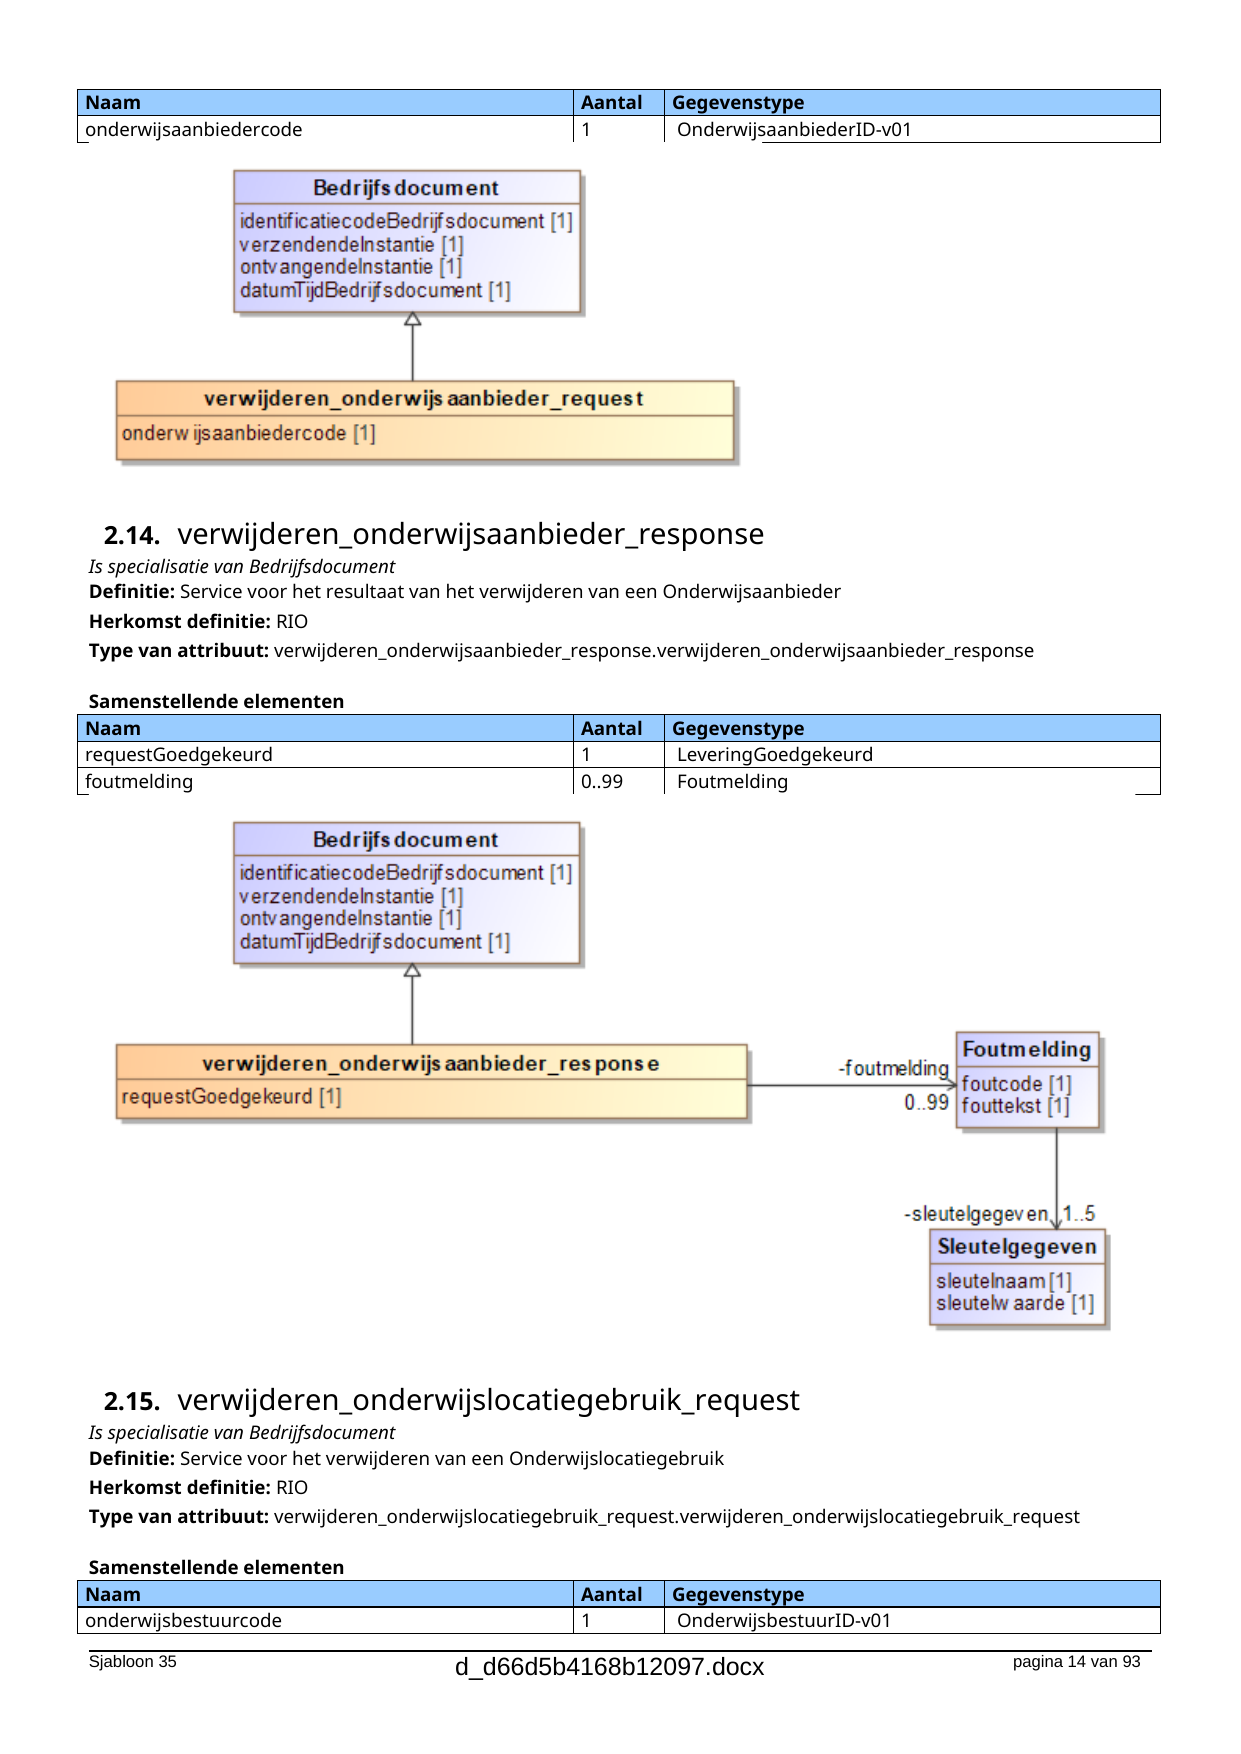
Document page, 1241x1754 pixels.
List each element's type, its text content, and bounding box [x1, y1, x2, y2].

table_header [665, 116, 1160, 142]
picture [88, 142, 763, 489]
subtitle verwijderen_onderwijslocatiegebruik_request [103, 1379, 1152, 1419]
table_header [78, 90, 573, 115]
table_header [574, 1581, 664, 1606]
text Herkomst definitie: RIO [89, 1474, 1152, 1499]
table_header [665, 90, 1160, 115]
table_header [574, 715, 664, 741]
text Type van attribuut: verwijderen_onderwijsaanbieder_response.verwijderen_onderwijsaanbieder_response [89, 637, 1152, 663]
text Is specialisatie van Bedrijfsdocument [89, 553, 1152, 579]
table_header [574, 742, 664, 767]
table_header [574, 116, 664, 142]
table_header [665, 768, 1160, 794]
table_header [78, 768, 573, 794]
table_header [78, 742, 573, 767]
text Samenstellende elementen [89, 688, 1152, 714]
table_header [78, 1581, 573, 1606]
subtitle verwijderen_onderwijsaanbieder_response [103, 514, 1152, 553]
text Is specialisatie van Bedrijfsdocument [89, 1419, 1152, 1445]
text Herkomst definitie: RIO [89, 608, 1152, 634]
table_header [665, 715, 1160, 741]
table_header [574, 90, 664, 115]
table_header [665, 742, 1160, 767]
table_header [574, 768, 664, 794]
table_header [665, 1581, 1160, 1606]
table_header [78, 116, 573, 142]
text Definitie: Service voor het verwijderen van een Onderwijslocatiegebruik [89, 1445, 1152, 1470]
text Samenstellende elementen [89, 1554, 1152, 1580]
text Definitie: Service voor het resultaat van het verwijderen van een Onderwijsaanbieder [89, 579, 1152, 604]
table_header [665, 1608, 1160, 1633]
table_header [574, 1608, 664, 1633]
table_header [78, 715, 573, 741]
picture [88, 794, 1136, 1354]
text Type van attribuut: verwijderen_onderwijslocatiegebruik_request.verwijderen_onderwijslocatiegebruik_request [89, 1503, 1152, 1529]
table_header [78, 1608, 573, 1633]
